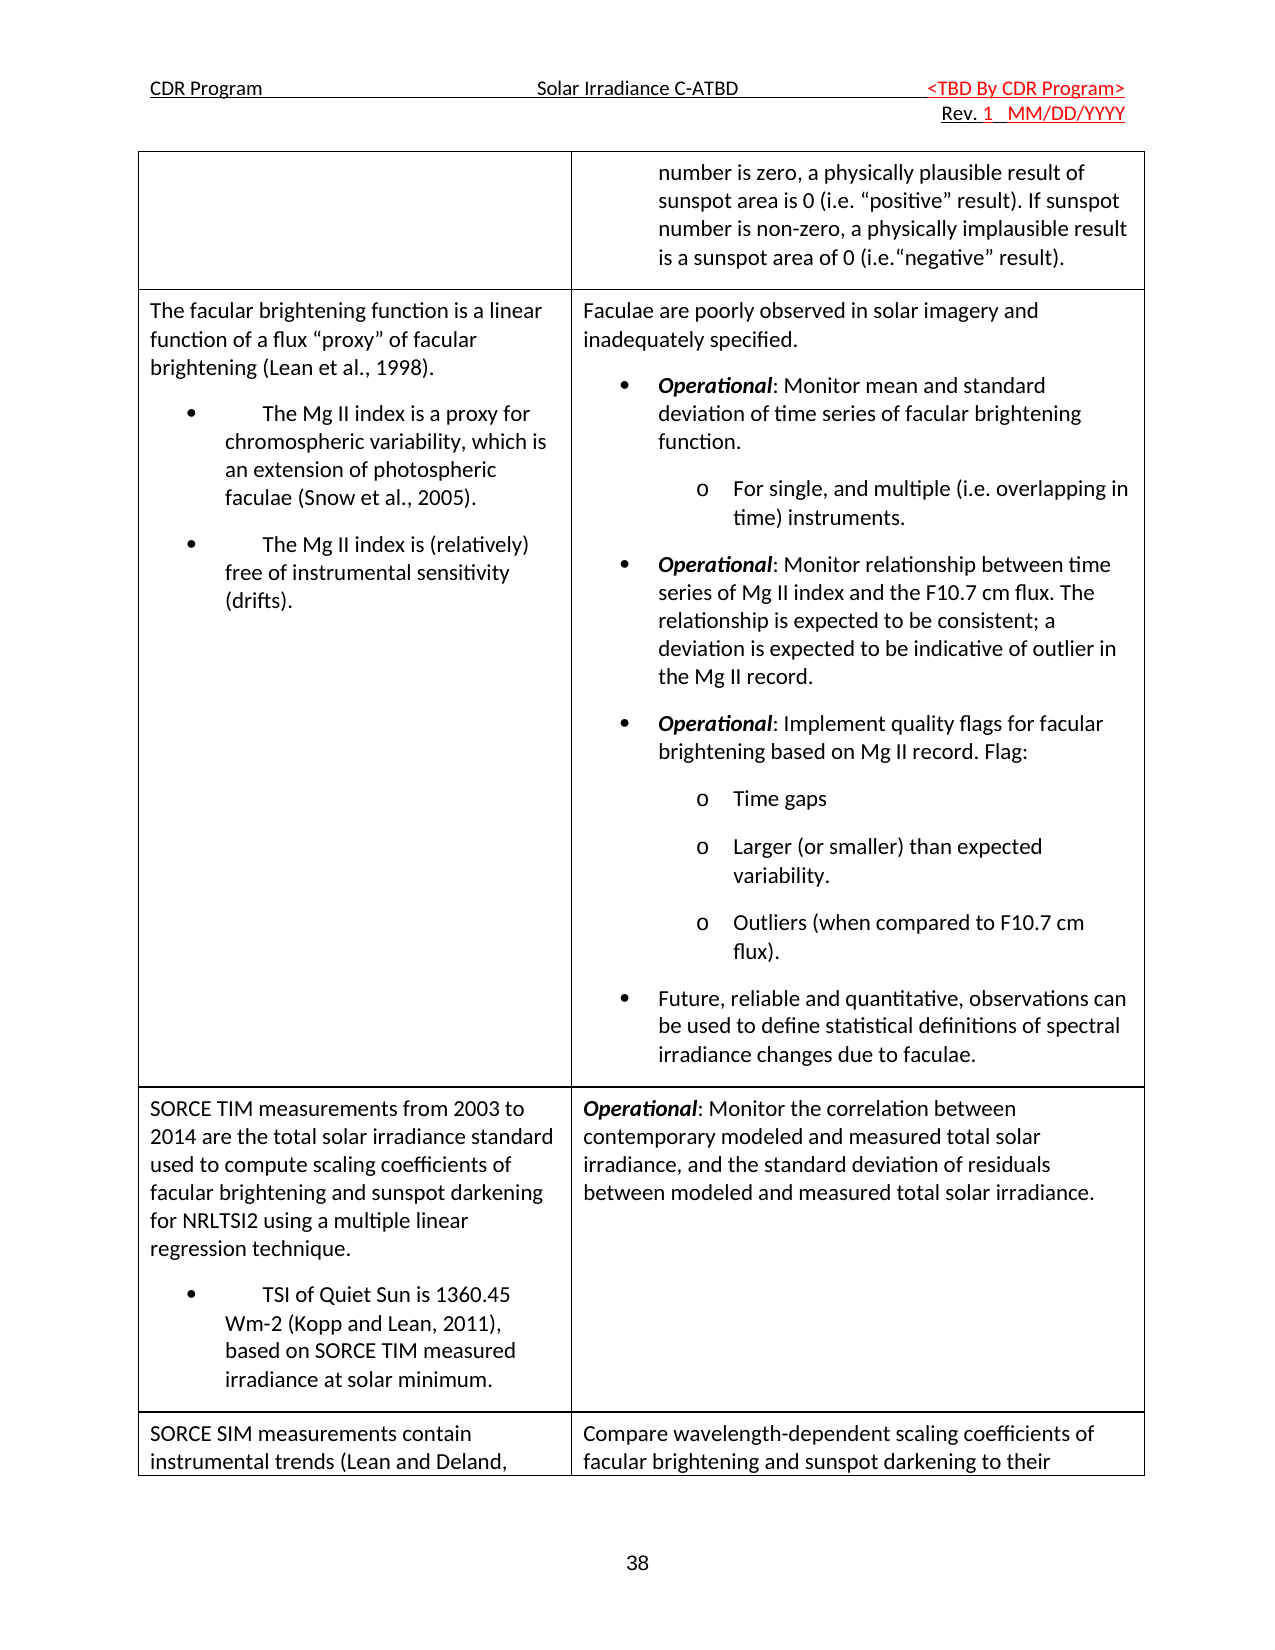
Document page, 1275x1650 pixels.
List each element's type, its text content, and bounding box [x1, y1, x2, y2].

table_cell Operational: Monitor the correlation between contemporary modeled and measured total solar irradiance, and the standard deviation of residuals between modeled and measured total solar irradiance. [572, 1088, 1144, 1411]
table_cell Faculae are poorly observed in solar imagery and inadequately specified. Operational: Monitor mean and standard deviation of time series of facular brightening function. For single, and multiple (i.e. overlapping in time) instruments. Operational: Monitor relationship between time series of Mg II index and the F10.7 cm flux. The relationship is expected to be consistent; a deviation is expected to be indicative of outlier in the Mg II record. Operational: Implement quality flags for facular brightening based on Mg II record. Flag: Time gaps Larger (or smaller) than expected variability. Outliers (when compared to F10.7 cm flux). Future, reliable and quantitative, observations can be used to define statistical definitions of spectral irradiance changes due to faculae. [572, 290, 1144, 1086]
table_cell SORCE TIM measurements from 2003 to 2014 are the total solar irradiance standard used to compute scaling coefficients of facular brightening and sunspot darkening for NRLTSI2 using a multiple linear regression technique. TSI of Quiet Sun is 1360.45 Wm-2 (Kopp and Lean, 2011), based on SORCE TIM measured irradiance at solar minimum. [139, 1088, 571, 1411]
table_cell The facular brightening function is a linear function of a flux “proxy” of facular brightening (Lean et al., 1998). The Mg II index is a proxy for chromospheric variability, which is an extension of photospheric faculae (Snow et al., 2005). The Mg II index is (relatively) free of instrumental sensitivity (drifts). [139, 290, 571, 1086]
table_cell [572, 1413, 1144, 1475]
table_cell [139, 1413, 571, 1475]
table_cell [572, 152, 1144, 289]
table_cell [139, 152, 571, 289]
